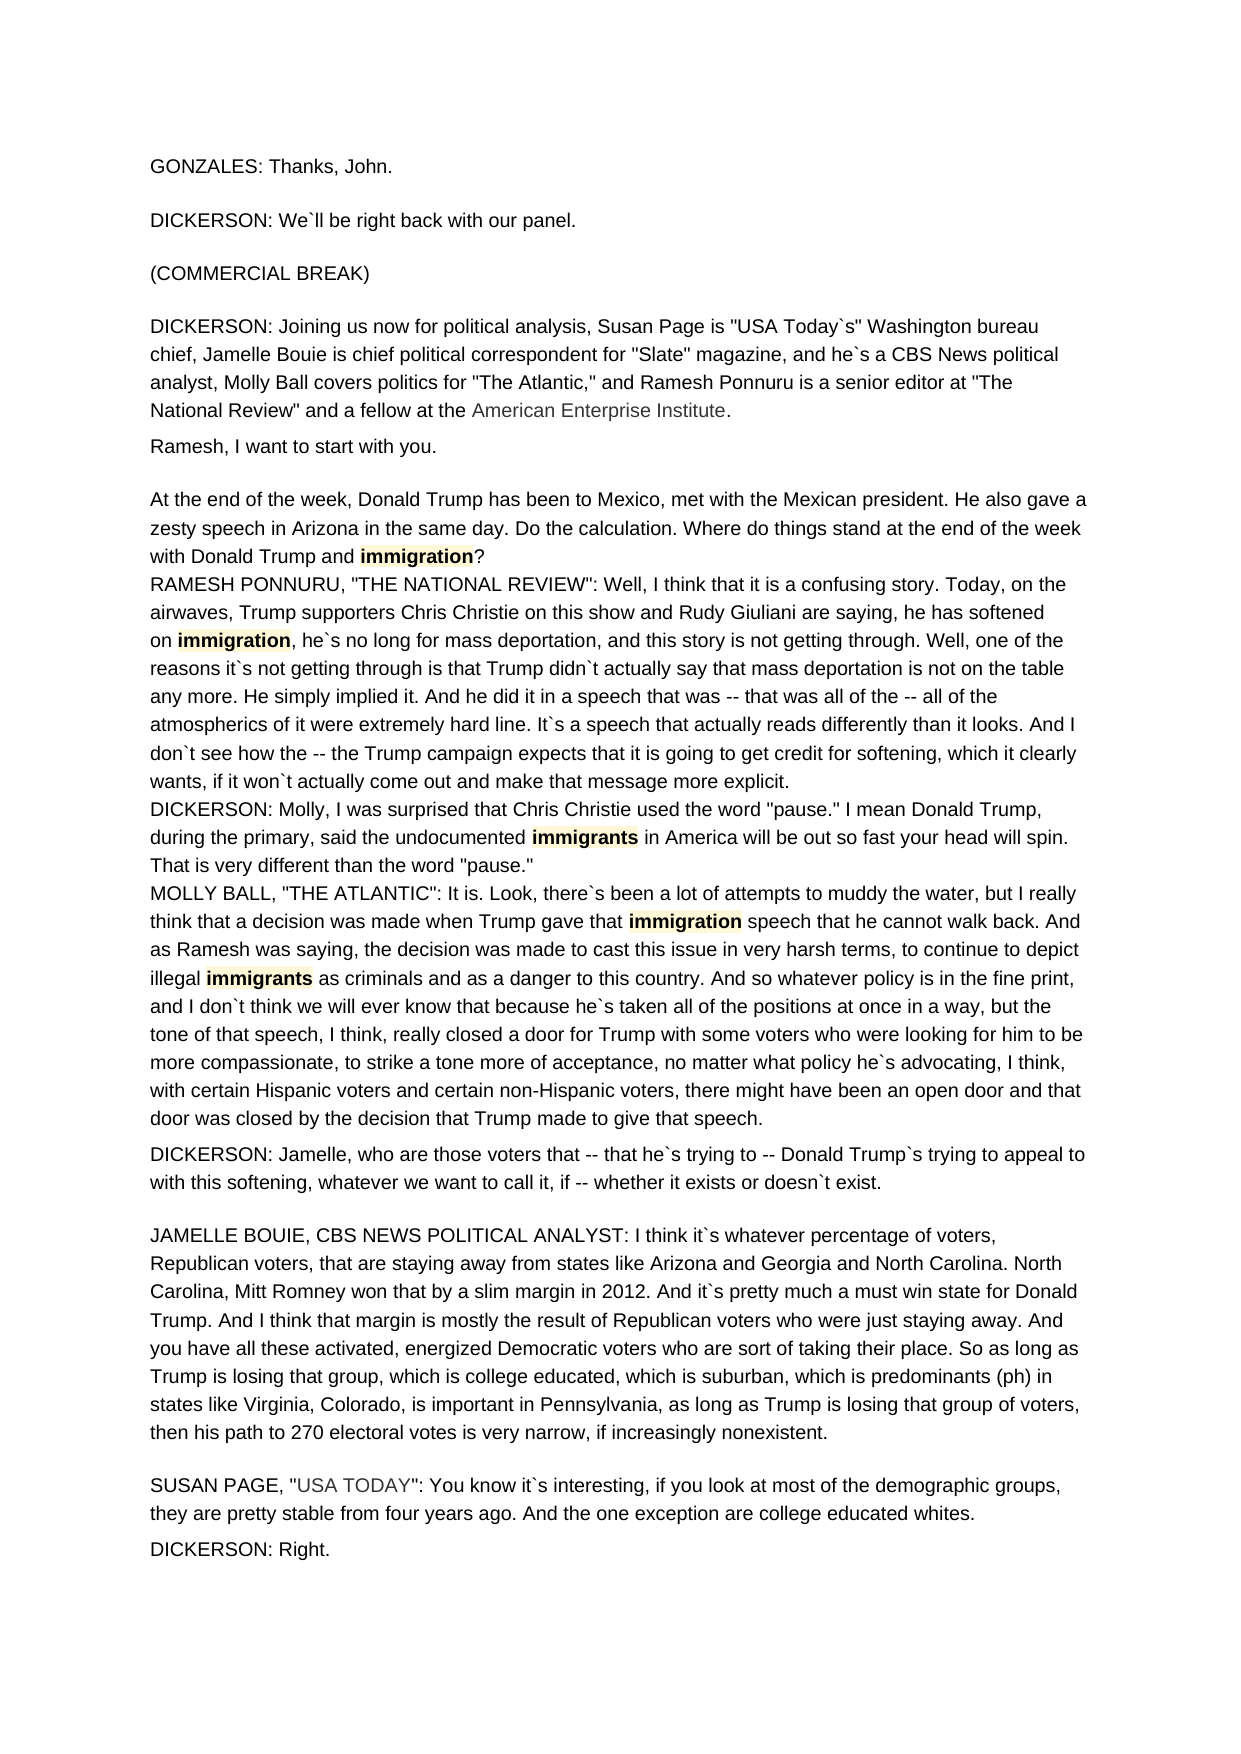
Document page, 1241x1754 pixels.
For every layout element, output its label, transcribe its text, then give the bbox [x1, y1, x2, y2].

text MOLLY BALL, "THE ATLANTIC": It is. Look, there`s been a lot of attempts to muddy the water, but I really think that a decision was made when Trump gave that immigration speech that he cannot walk back. And as Ramesh was saying, the decision was made to cast this issue in very harsh terms, to continue to depict illegal immigrants as criminals and as a danger to this country. And so whatever policy is in the fine print, and I don`t think we will ever know that because he`s taken all of the positions at once in a way, but the tone of that speech, I think, really closed a door for Trump with some voters who were looking for him to be more compassionate, to strike a tone more of acceptance, no matter what policy he`s advocating, I think, with certain Hispanic voters and certain non-Hispanic voters, there might have been an open door and that door was closed by the decision that Trump made to give that speech. [150, 877, 1090, 1130]
text DICKERSON: Molly, I was surprised that Chris Christie used the word "pause." I mean Donald Trump, during the primary, said the undocumented immigrants in America will be out so fast your head will spin. That is very different than the word "pause." [150, 792, 1090, 877]
text DICKERSON: Right. [150, 1533, 1090, 1561]
text Ramesh, I want to start with you. [150, 430, 1090, 458]
text (COMMERCIAL BREAK) [150, 256, 1090, 284]
text DICKERSON: Jamelle, who are those voters that -- that he`s trying to -- Donald Trump`s trying to appeal to with this softening, whatever we want to call it, if -- whether it exists or doesn`t exist. [150, 1137, 1090, 1194]
text JAMELLE BOUIE, CBS NEWS POLITICAL ANALYST: I think it`s whatever percentage of voters, Republican voters, that are staying away from states like Arizona and Georgia and North Carolina. North Carolina, Mitt Romney won that by a slim margin in 2012. And it`s pretty much a must win state for Donald Trump. And I think that margin is mostly the result of Republican voters who were just staying away. And you have all these activated, energized Democratic voters who are sort of taking their place. So as long as Trump is losing that group, which is college educated, which is suburban, which is predominants (ph) in states like Virginia, Colorado, is important in Pennsylvania, as long as Trump is losing that group of voters, then his path to 270 electoral votes is very narrow, if increasingly nonexistent. [150, 1219, 1090, 1444]
text DICKERSON: We`ll be right back with our panel. [150, 203, 1090, 231]
text DICKERSON: Joining us now for political analysis, Susan Page is "USA Today`s" Washington bureau chief, Jamelle Bouie is chief political correspondent for "Slate" magazine, and he`s a CBS News political analyst, Molly Ball covers politics for "The Atlantic," and Ramesh Ponnuru is a senior editor at "The National Review" and a fellow at the American Enterprise Institute. [150, 309, 1090, 422]
text GONZALES: Thanks, John. [150, 150, 1090, 178]
text RAMESH PONNURU, "THE NATIONAL REVIEW": Well, I think that it is a confusing story. Today, on the airwaves, Trump supporters Chris Christie on this show and Rudy Giuliani are saying, he has softened on immigration, he`s no long for mass deportation, and this story is not getting through. Well, one of the reasons it`s not getting through is that Trump didn`t actually say that mass deportation is not on the table any more. He simply implied it. And he did it in a speech that was -- that was all of the -- all of the atmospherics of it were extremely hard line. It`s a speech that actually reads differently than it looks. And I don`t see how the -- the Trump campaign expects that it is going to get credit for softening, which it clearly wants, if it won`t actually come out and make that message more explicit. [150, 567, 1090, 792]
text SUSAN PAGE, "USA TODAY": You know it`s interesting, if you look at most of the demographic groups, they are pretty stable from four years ago. And the one exception are college educated whites. [150, 1469, 1090, 1525]
text At the end of the week, Donald Trump has been to Mexico, met with the Mexican president. He also gave a zesty speech in Arizona in the same day. Do the calculation. Where do things stand at the end of the week with Donald Trump and immigration? [150, 483, 1090, 567]
